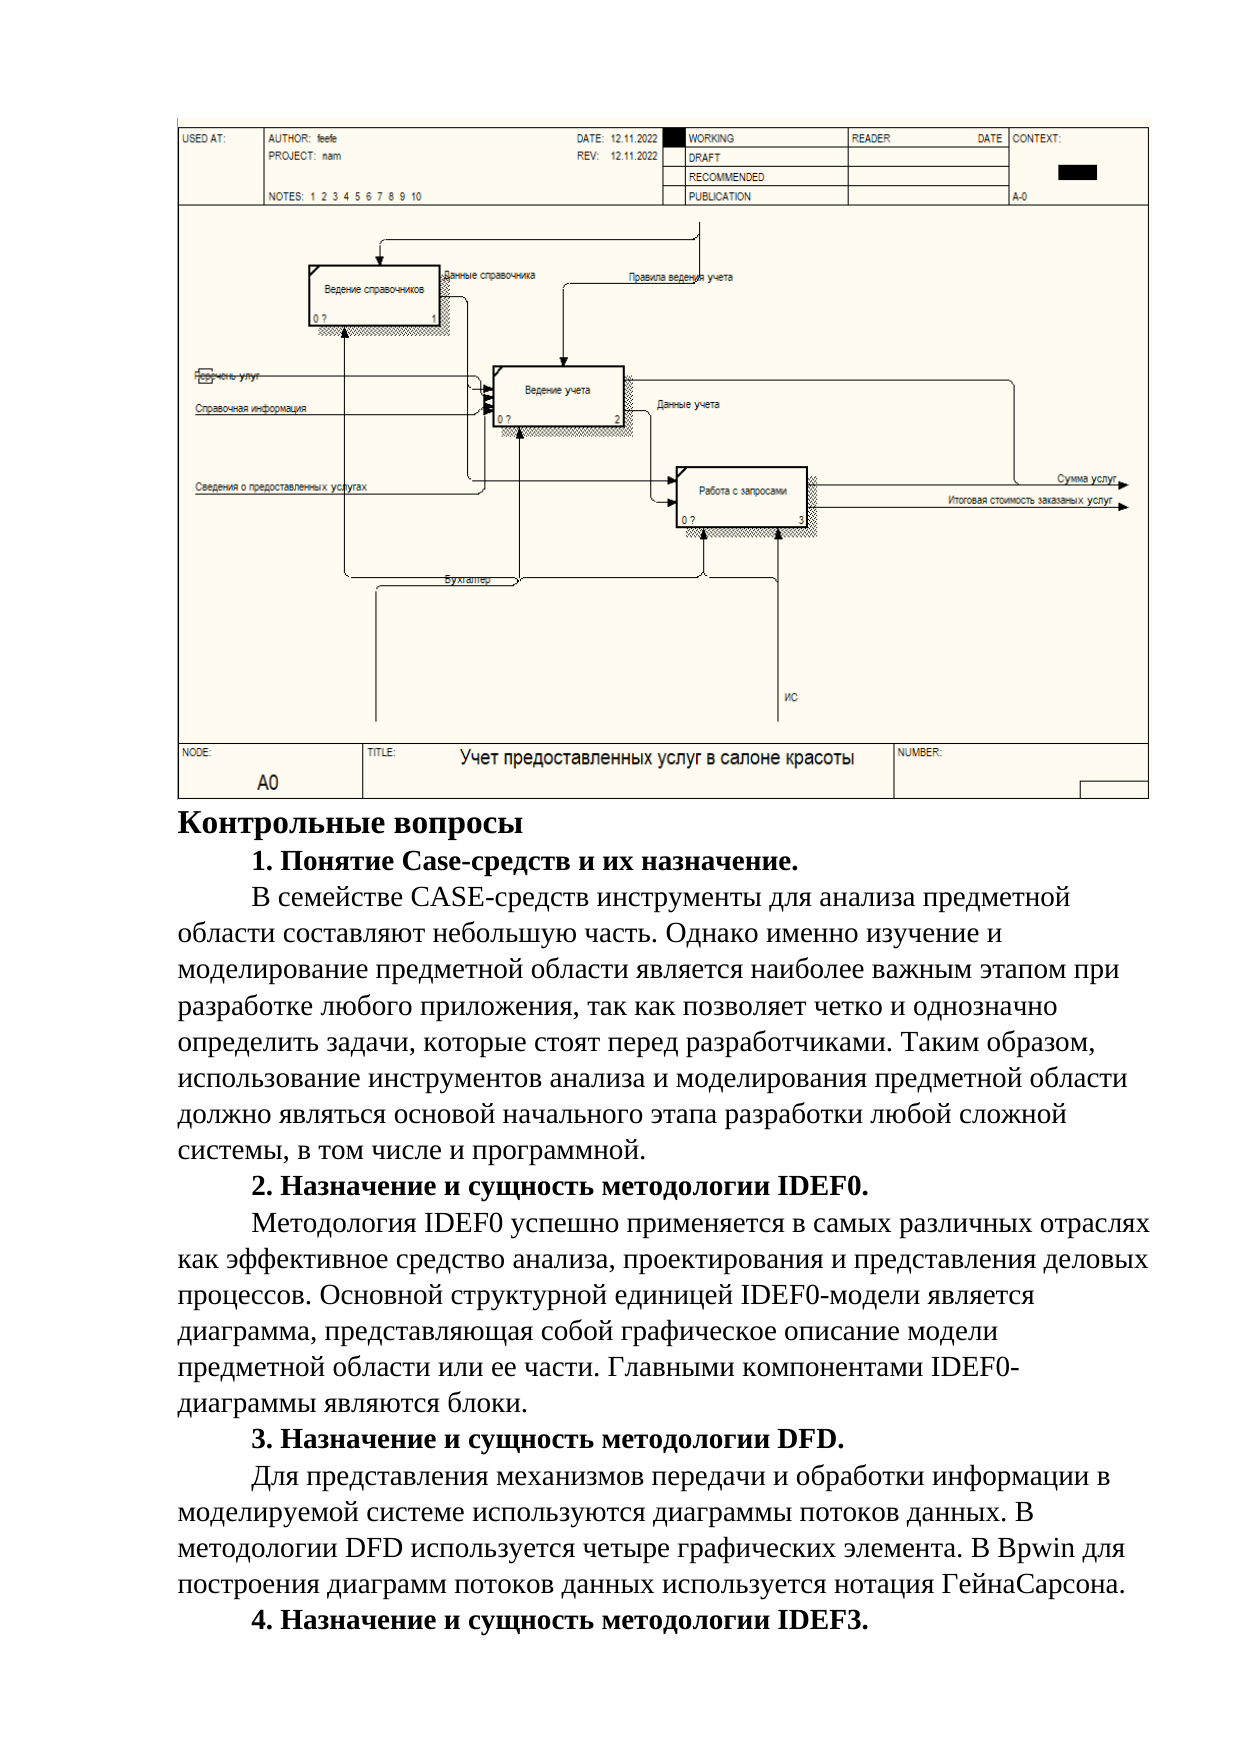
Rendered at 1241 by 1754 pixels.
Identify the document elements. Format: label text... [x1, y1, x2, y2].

text Методология IDEF0 успешно применяется в самых различных отраслях как эффективное средство анализа, проектирования и представления деловых процессов. Основной структурной единицей IDEF0-модели является диаграмма, представляющая собой графическое описание модели предметной области или ее части. Главными компонентами IDEF0-диаграммы являются блоки. [177, 1205, 1152, 1419]
text 4. Назначение и сущность методологии IDEF3. [177, 1602, 1152, 1636]
text 2. Назначение и сущность методологии IDEF0. [177, 1168, 1152, 1202]
text 1. Понятие Case-средств и их назначение. [177, 843, 1152, 877]
text В семействе CASE-средств инструменты для анализа предметной области составляют небольшую часть. Однако именно изучение и моделирование предметной области является наиболее важным этапом при разработке любого приложения, так как позволяет четко и однозначно определить задачи, которые стоят перед разработчиками. Таким образом, использование инструментов анализа и моделирования предметной области должно являться основой начального этапа разработки любой сложной системы, в том числе и программной. [177, 879, 1152, 1166]
picture [177, 118, 1152, 800]
text Контрольные вопросы [177, 802, 1152, 840]
text 3. Назначение и сущность методологии DFD. [177, 1422, 1152, 1455]
text Для представления механизмов передачи и обработки информации в моделируемой системе используются диаграммы потоков данных. В методологии DFD используется четыре графических элемента. В Врwin для построения диаграмм потоков данных используется нотация ГейнаСарсона. [177, 1458, 1152, 1600]
